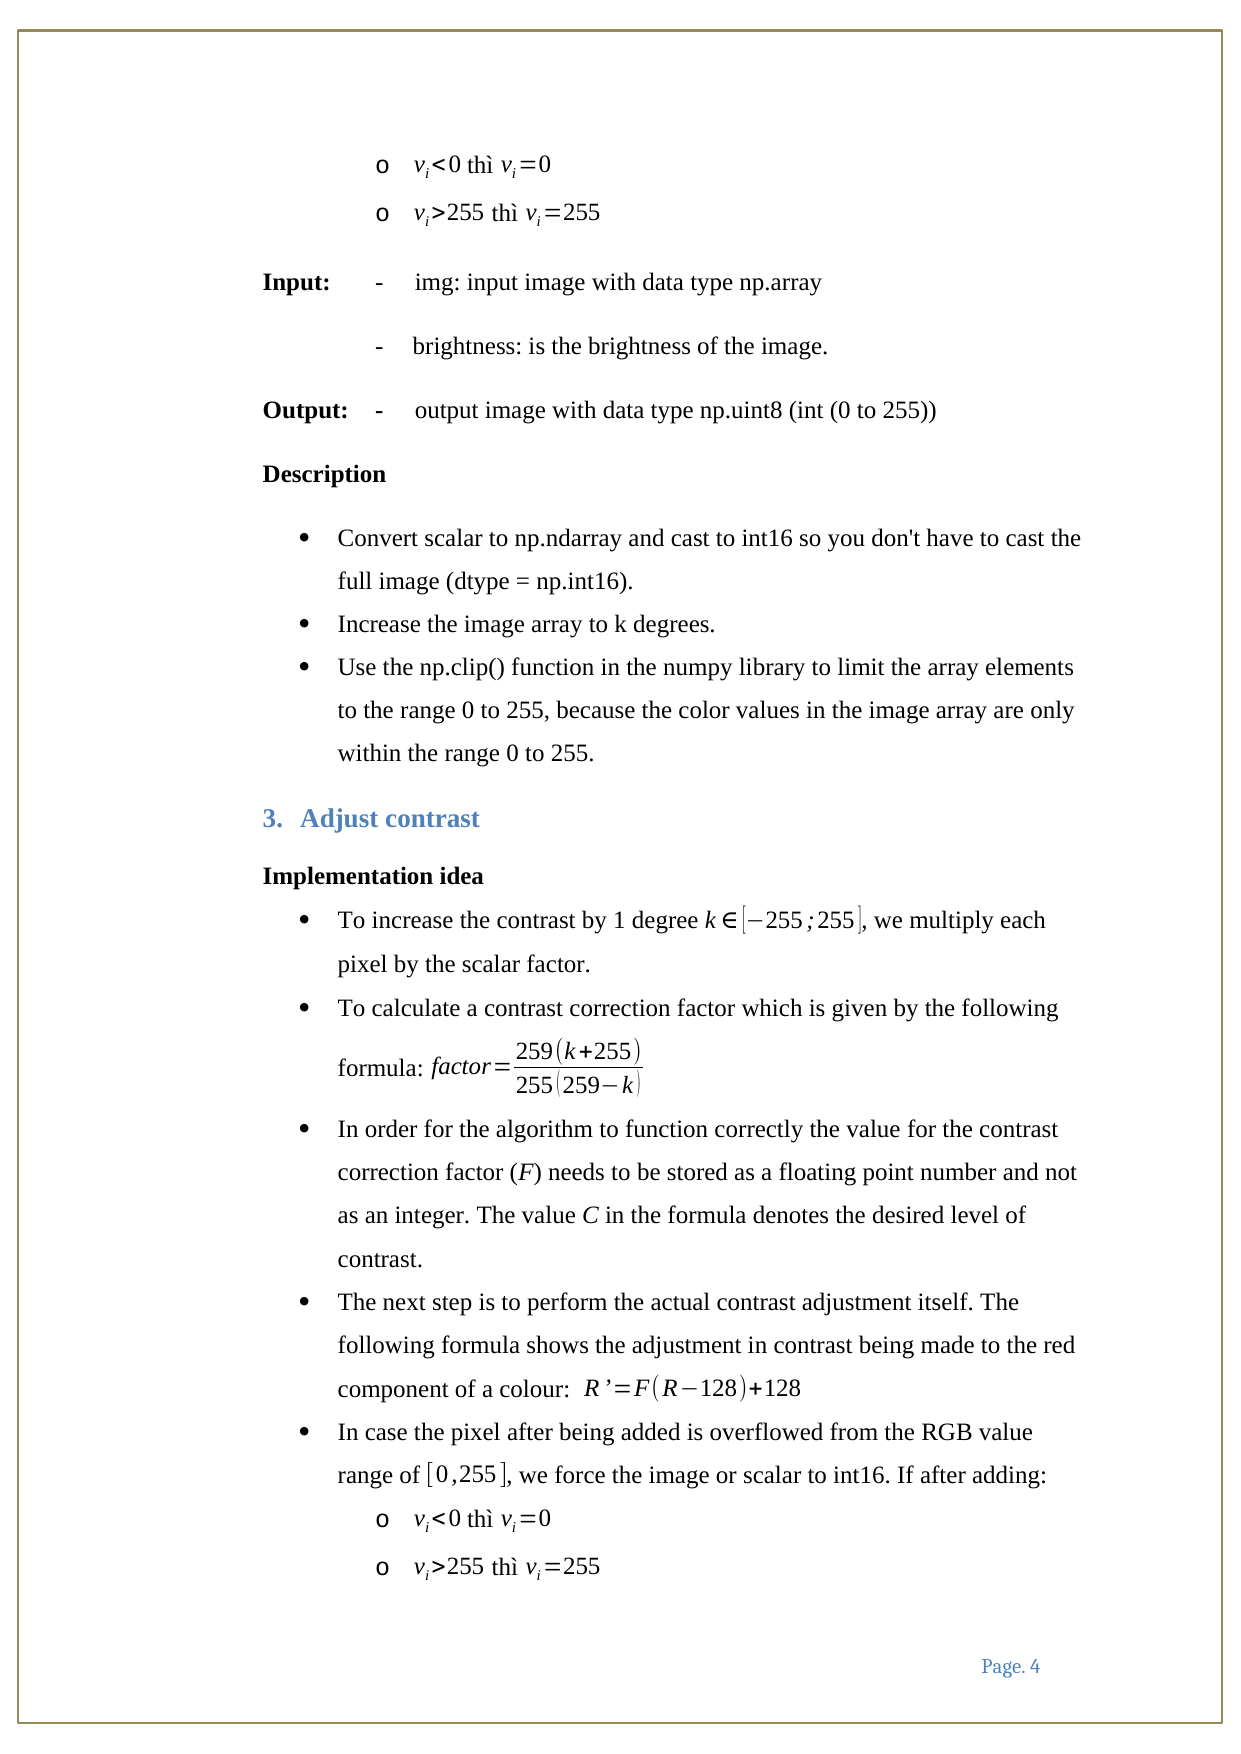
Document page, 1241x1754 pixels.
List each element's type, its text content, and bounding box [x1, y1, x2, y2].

list To increase the contrast by 1 degree , we multiply each pixel by the scalar factor. [300, 904, 1090, 978]
list To calculate a contrast correction factor which is given by the following formula: [300, 993, 1090, 1100]
list thì [375, 1504, 1090, 1536]
text Input: - img: input image with data type np.array [225, 267, 1090, 296]
list The next step is to perform the actual contrast adjustment itself. The following formula shows the adjustment in contrast being made to the red component of a colour: [300, 1287, 1090, 1403]
list thì [375, 150, 1090, 183]
list thì [375, 1552, 1090, 1584]
text Description [225, 459, 1090, 487]
list brightness: is the brightness of the image. [375, 331, 1090, 359]
list Use the np.clip() function in the numpy library to limit the array elements to the range 0 to 255, because the color values in the image array are only within the range 0 to 255. [300, 652, 1090, 767]
list Implementation idea [262, 861, 1090, 890]
list thì [375, 198, 1090, 231]
list In case the pixel after being added is overflowed from the RGB value range of , we force the image or scalar to int16. If after adding: [300, 1417, 1090, 1489]
list In order for the algorithm to function correctly the value for the contrast correction factor (F) needs to be stored as a floating point number and not as an integer. The value C in the formula denotes the desired level of contrast. [300, 1114, 1090, 1272]
list Increase the image array to k degrees. [300, 609, 1090, 638]
subtitle Adjust contrast [262, 802, 1090, 833]
list Convert scalar to np.ndarray and cast to int16 so you don't have to cast the full image (dtype = np.int16). [300, 523, 1090, 594]
text Output: - output image with data type np.uint8 (int (0 to 255)) [225, 395, 1090, 423]
